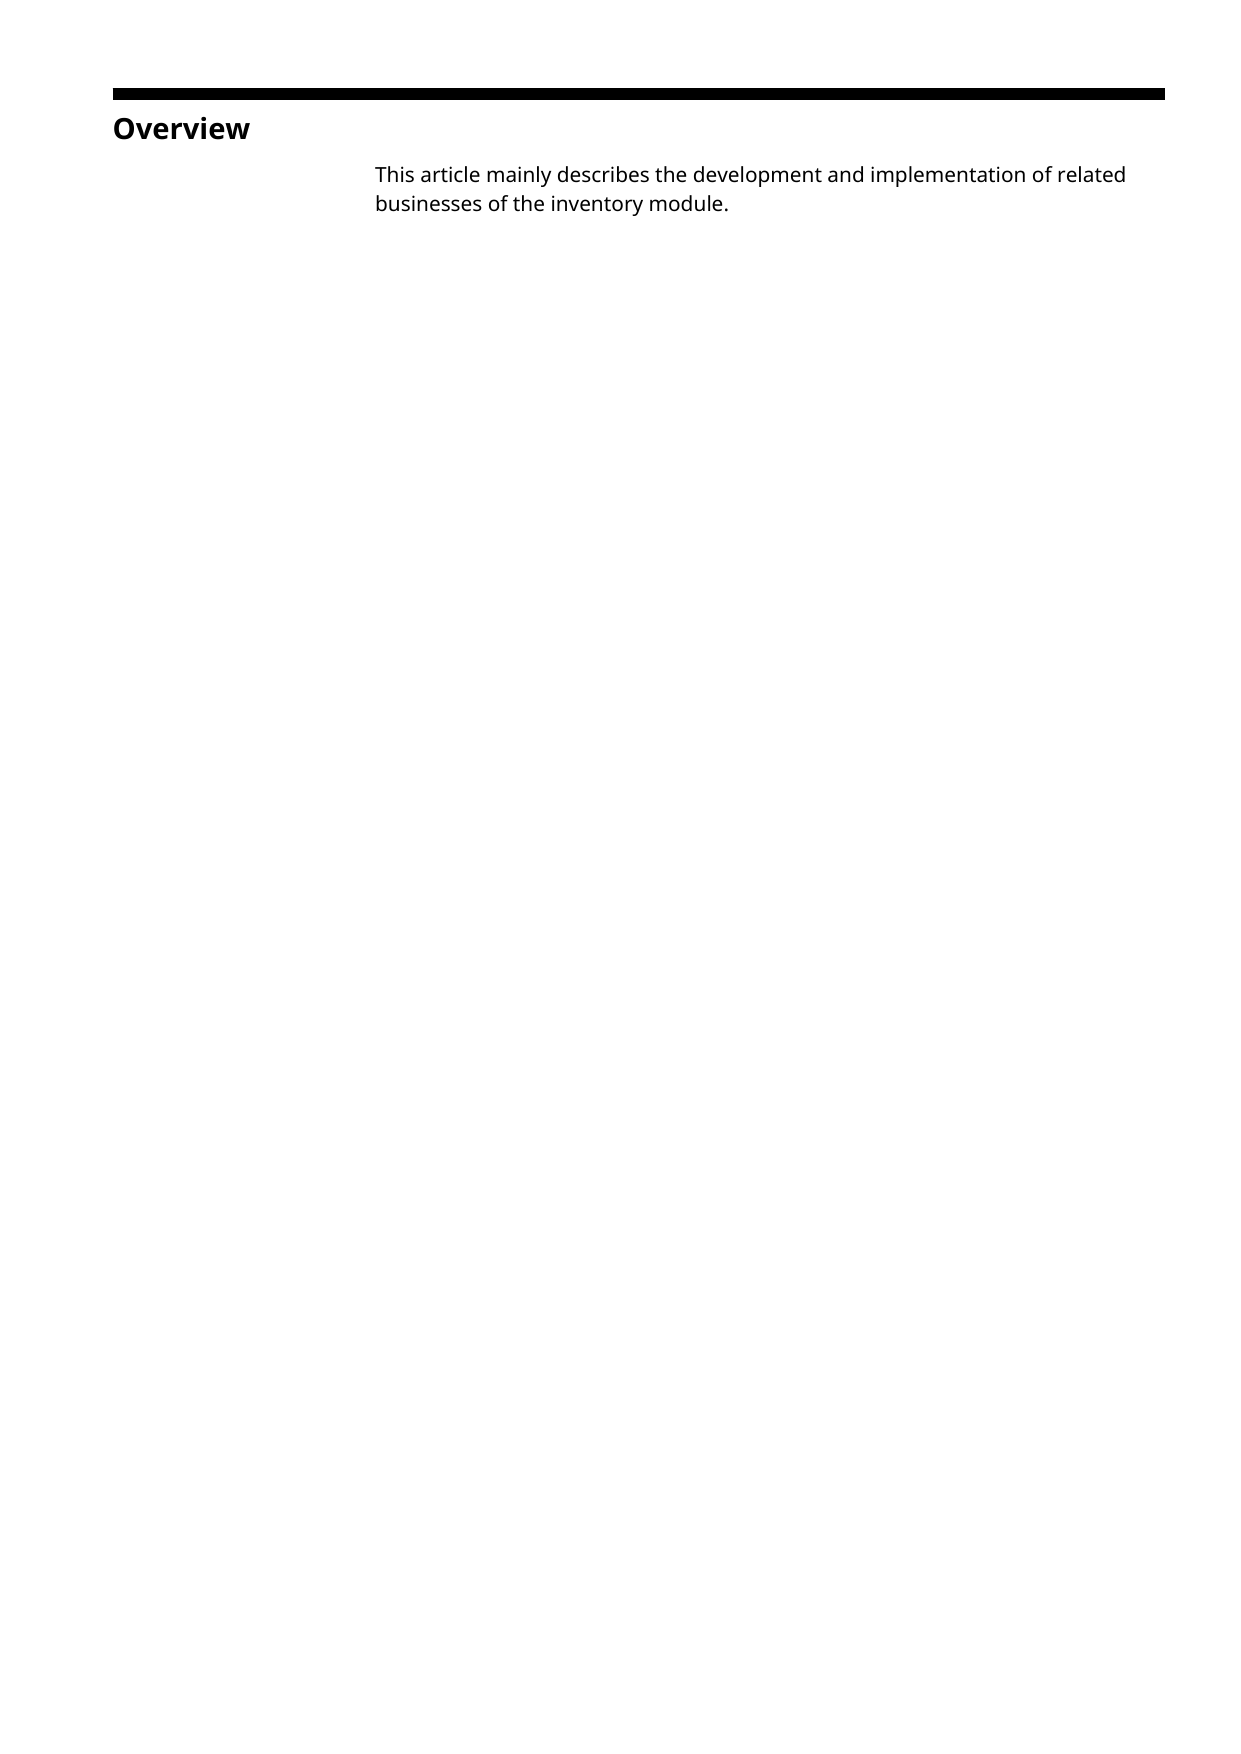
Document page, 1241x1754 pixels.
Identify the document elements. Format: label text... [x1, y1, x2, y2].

subtitle Overview [112, 89, 1165, 148]
text This article mainly describes the development and implementation of related businesses of the inventory module. [375, 161, 1165, 217]
